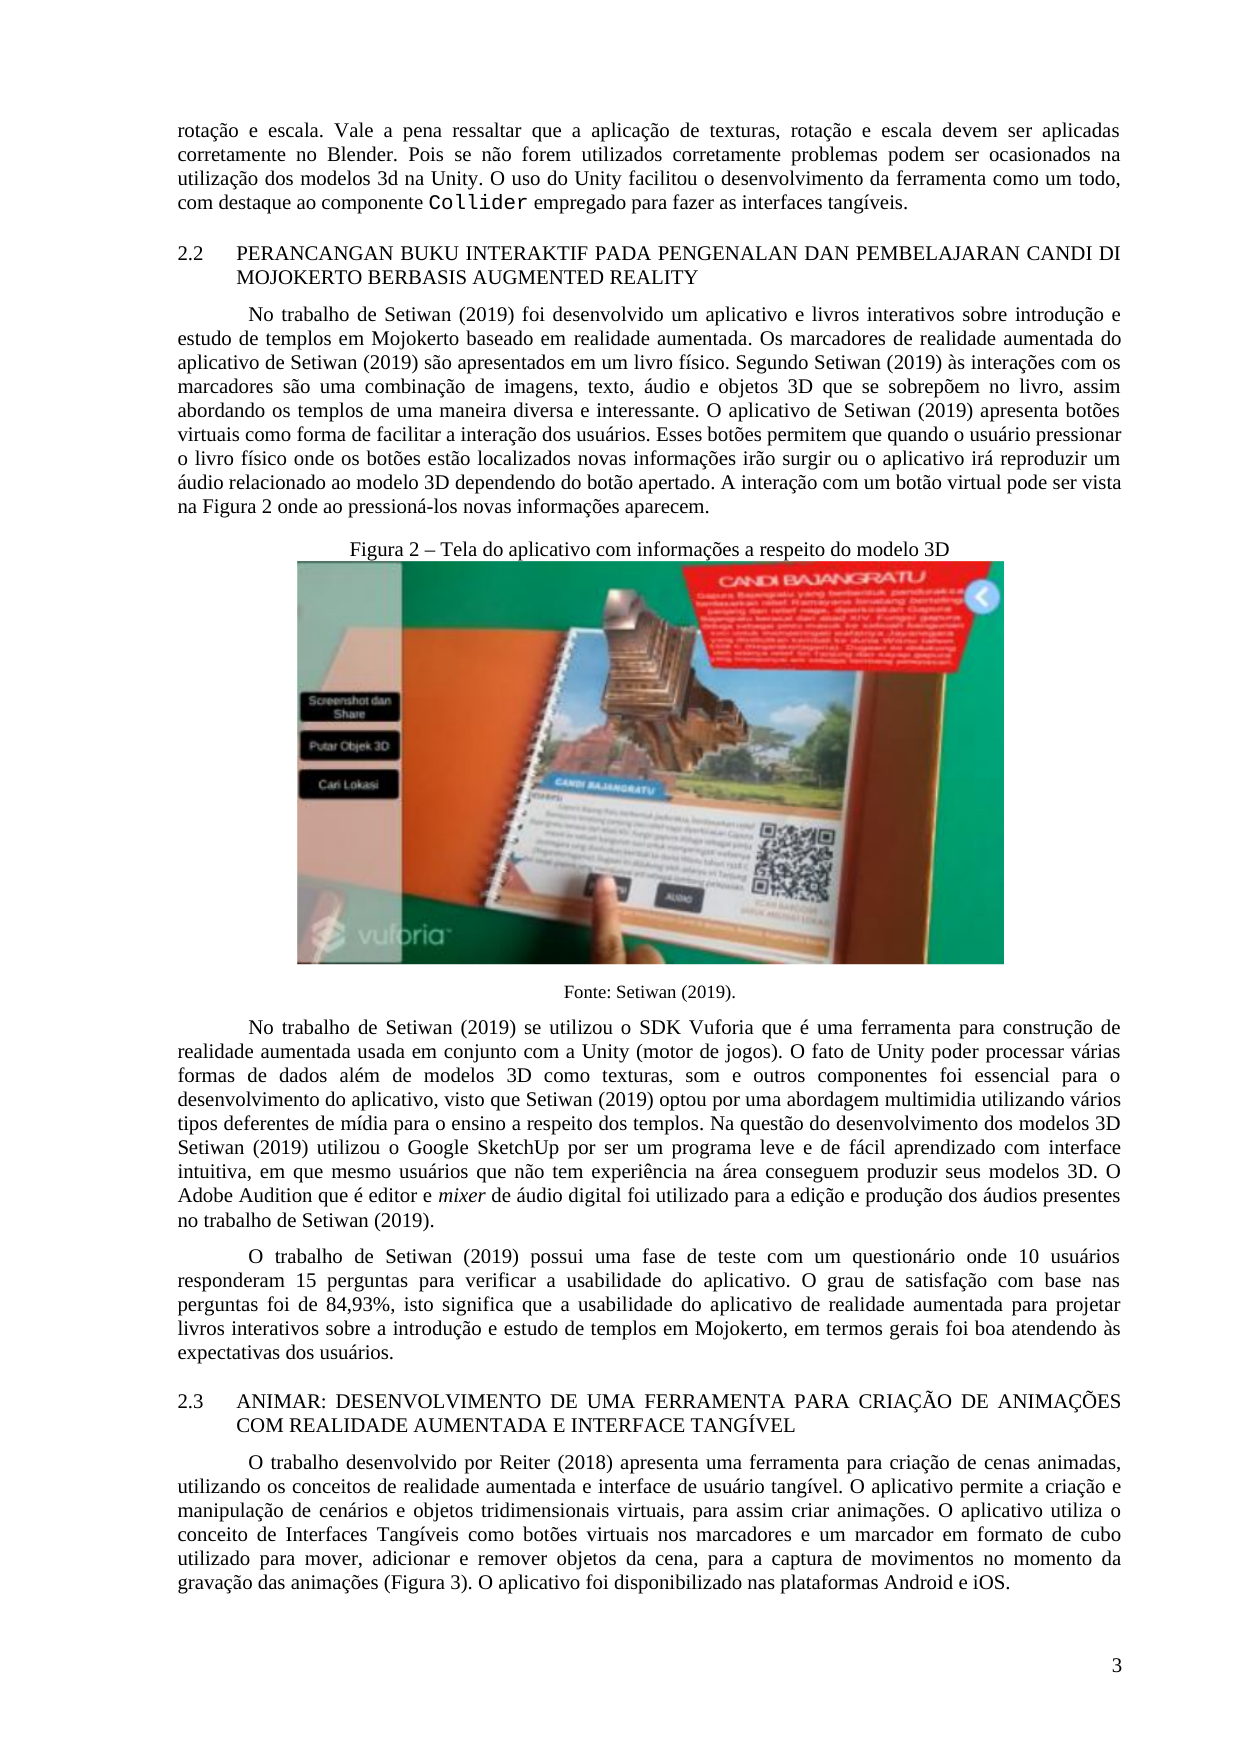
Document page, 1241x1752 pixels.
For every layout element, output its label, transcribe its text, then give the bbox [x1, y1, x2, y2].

picture [295, 561, 1004, 969]
text Fonte: Setiwan (2019). [177, 981, 1122, 1002]
subtitle ANIMAR: DESENVOLVIMENTO DE UMA FERRAMENTA PARA CRIAÇÃO DE ANIMAÇÕES COM REALIDADE AUMENTADA E INTERFACE TANGÍVEL [177, 1389, 1122, 1437]
text No trabalho de Setiwan (2019) foi desenvolvido um aplicativo e livros interativos sobre introdução e estudo de templos em Mojokerto baseado em realidade aumentada. Os marcadores de realidade aumentada do aplicativo de Setiwan (2019) são apresentados em um livro físico. Segundo Setiwan (2019) às interações com os marcadores são uma combinação de imagens, texto, áudio e objetos 3D que se sobrepõem no livro, assim abordando os templos de uma maneira diversa e interessante. O aplicativo de Setiwan (2019) apresenta botões virtuais como forma de facilitar a interação dos usuários. Esses botões permitem que quando o usuário pressionar o livro físico onde os botões estão localizados novas informações irão surgir ou o aplicativo irá reproduzir um áudio relacionado ao modelo 3D dependendo do botão apertado. A interação com um botão virtual pode ser vista na Figura 2 onde ao pressioná-los novas informações aparecem. [177, 302, 1122, 518]
text O trabalho de Setiwan (2019) possui uma fase de teste com um questionário onde 10 usuários responderam 15 perguntas para verificar a usabilidade do aplicativo. O grau de satisfação com base nas perguntas foi de 84,93%, isto significa que a usabilidade do aplicativo de realidade aumentada para projetar livros interativos sobre a introdução e estudo de templos em Mojokerto, em termos gerais foi boa atendendo às expectativas dos usuários. [177, 1244, 1122, 1364]
text Figura 2 – Tela do aplicativo com informações a respeito do modelo 3D [177, 537, 1122, 561]
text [177, 118, 1122, 216]
text O trabalho desenvolvido por Reiter (2018) apresenta uma ferramenta para criação de cenas animadas, utilizando os conceitos de realidade aumentada e interface de usuário tangível. O aplicativo permite a criação e manipulação de cenários e objetos tridimensionais virtuais, para assim criar animações. O aplicativo utiliza o conceito de Interfaces Tangíveis como botões virtuais nos marcadores e um marcador em formato de cubo utilizado para mover, adicionar e remover objetos da cena, para a captura de movimentos no momento da gravação das animações (Figura 3). O aplicativo foi disponibilizado nas plataformas Android e iOS. [177, 1450, 1122, 1594]
text No trabalho de Setiwan (2019) se utilizou o SDK Vuforia que é uma ferramenta para construção de realidade aumentada usada em conjunto com a Unity (motor de jogos). O fato de Unity poder processar várias formas de dados além de modelos 3D como texturas, som e outros componentes foi essencial para o desenvolvimento do aplicativo, visto que Setiwan (2019) optou por uma abordagem multimidia utilizando vários tipos deferentes de mídia para o ensino a respeito dos templos. Na questão do desenvolvimento dos modelos 3D Setiwan (2019) utilizou o Google SketchUp por ser um programa leve e de fácil aprendizado com interface intuitiva, em que mesmo usuários que não tem experiência na área conseguem produzir seus modelos 3D. O Adobe Audition que é editor e mixer de áudio digital foi utilizado para a edição e produção dos áudios presentes no trabalho de Setiwan (2019). [177, 1015, 1122, 1232]
subtitle Perancangan Buku Interaktif Pada Pengenalan dan Pembelajaran Candi di Mojokerto Berbasis Augmented Reality [177, 241, 1122, 289]
